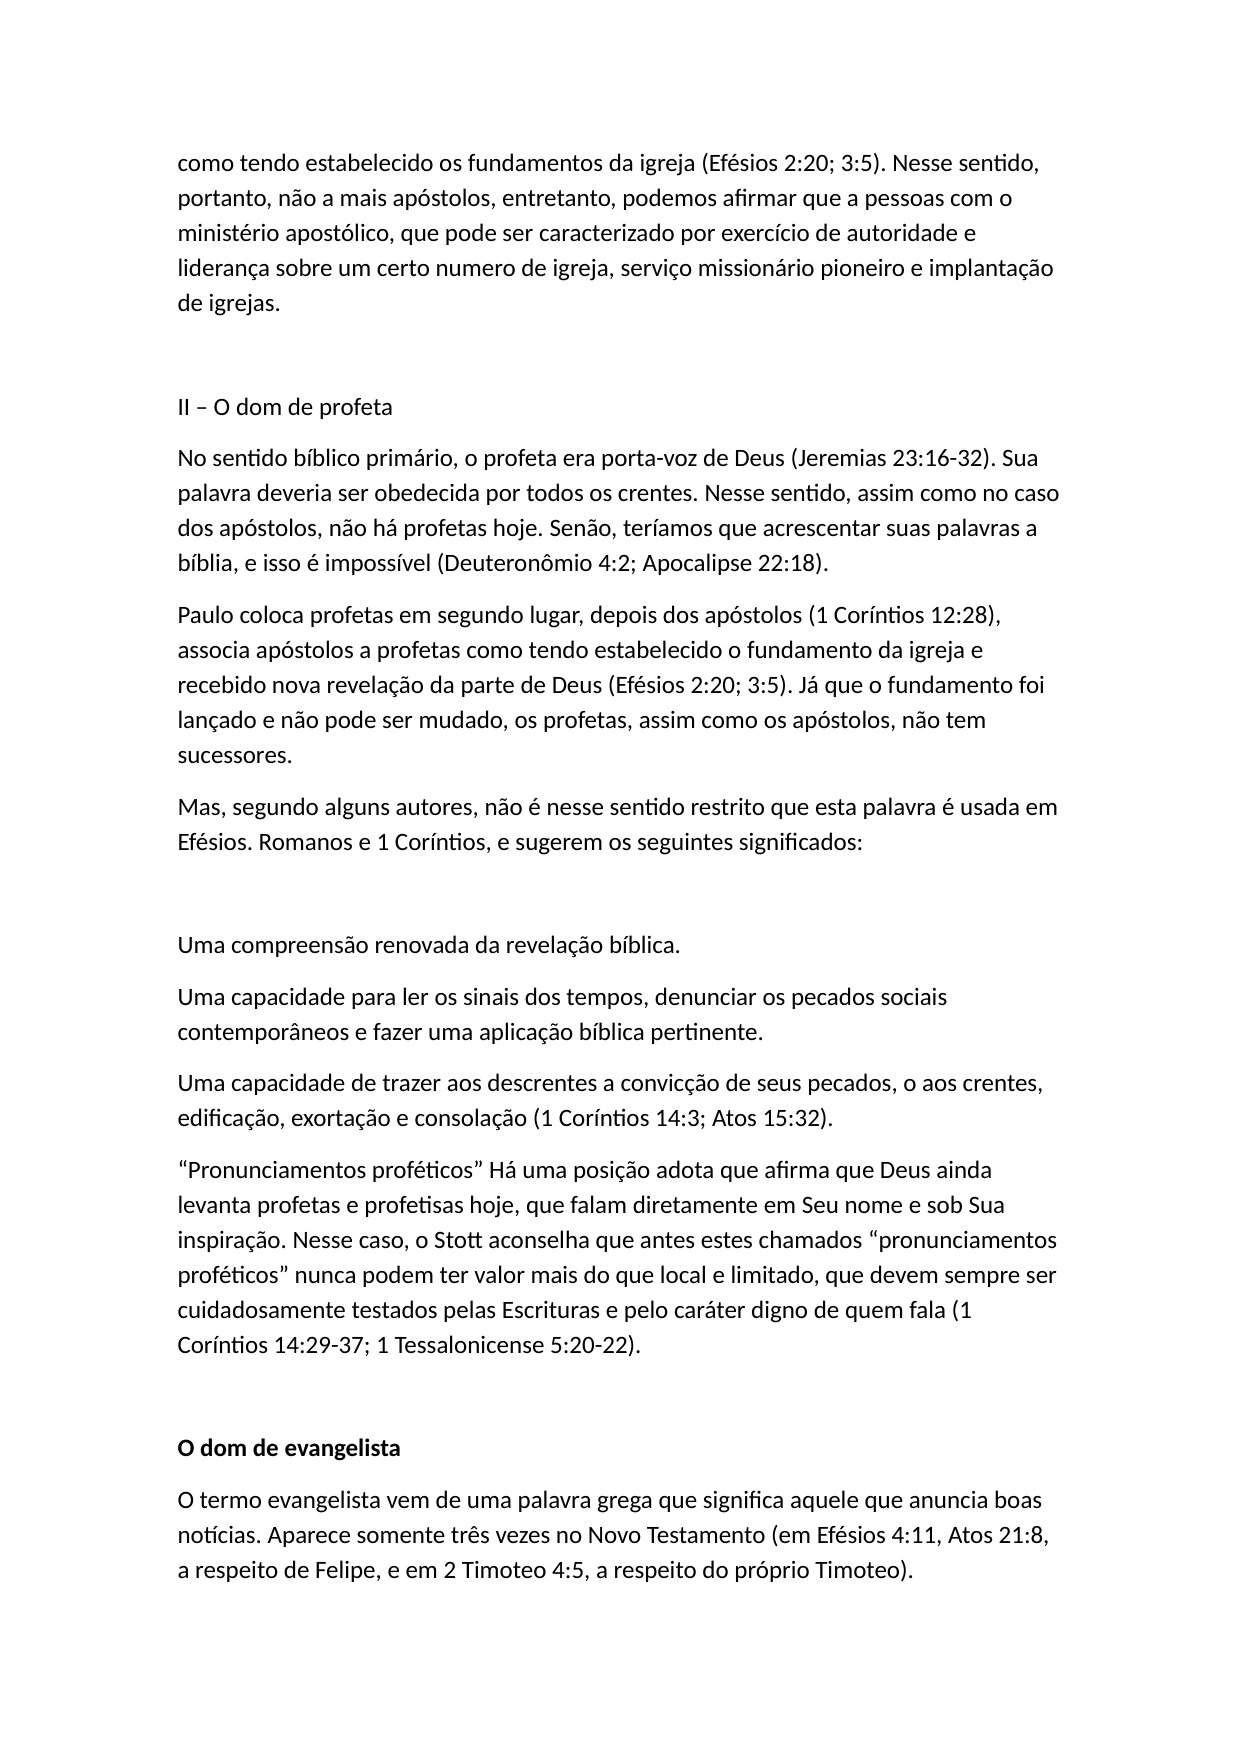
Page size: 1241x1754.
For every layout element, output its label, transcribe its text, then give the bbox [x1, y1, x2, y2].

text O termo evangelista vem de uma palavra grega que significa aquele que anuncia boas notícias. Aparece somente três vezes no Novo Testamento (em Efésios 4:11, Atos 21:8, a respeito de Felipe, e em 2 Timoteo 4:5, a respeito do próprio Timoteo). [177, 1484, 1063, 1585]
text Uma capacidade de trazer aos descrentes a convicção de seus pecados, o aos crentes, edificação, exortação e consolação (1 Coríntios 14:3; Atos 15:32). [177, 1068, 1063, 1133]
text Uma capacidade para ler os sinais dos tempos, denunciar os pecados sociais contemporâneos e fazer uma aplicação bíblica pertinente. [177, 981, 1063, 1046]
text Paulo coloca profetas em segundo lugar, depois dos apóstolos (1 Coríntios 12:28), associa apóstolos a profetas como tendo estabelecido o fundamento da igreja e recebido nova revelação da parte de Deus (Efésios 2:20; 3:5). Já que o fundamento foi lançado e não pode ser mudado, os profetas, assim como os apóstolos, não tem sucessores. [177, 599, 1063, 770]
text Uma compreensão renovada da revelação bíblica. [177, 929, 1063, 960]
text Mas, segundo alguns autores, não é nesse sentido restrito que esta palavra é usada em Efésios. Romanos e 1 Coríntios, e sugerem os seguintes significados: [177, 791, 1063, 856]
text “Pronunciamentos proféticos” Há uma posição adota que afirma que Deus ainda levanta profetas e profetisas hoje, que falam diretamente em Seu nome e sob Sua inspiração. Nesse caso, o Stott aconselha que antes estes chamados “pronunciamentos proféticos” nunca podem ter valor mais do que local e limitado, que devem sempre ser cuidadosamente testados pelas Escrituras e pelo caráter digno de quem fala (1 Coríntios 14:29-37; 1 Tessalonicense 5:20-22). [177, 1154, 1063, 1360]
text II – O dom de profeta [177, 391, 1063, 421]
text No sentido bíblico primário, o profeta era porta-voz de Deus (Jeremias 23:16-32). Sua palavra deveria ser obedecida por todos os crentes. Nesse sentido, assim como no caso dos apóstolos, não há profetas hoje. Senão, teríamos que acrescentar suas palavras a bíblia, e isso é impossível (Deuteronômio 4:2; Apocalipse 22:18). [177, 443, 1063, 578]
text O dom de evangelista [177, 1433, 1063, 1463]
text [177, 148, 1063, 318]
